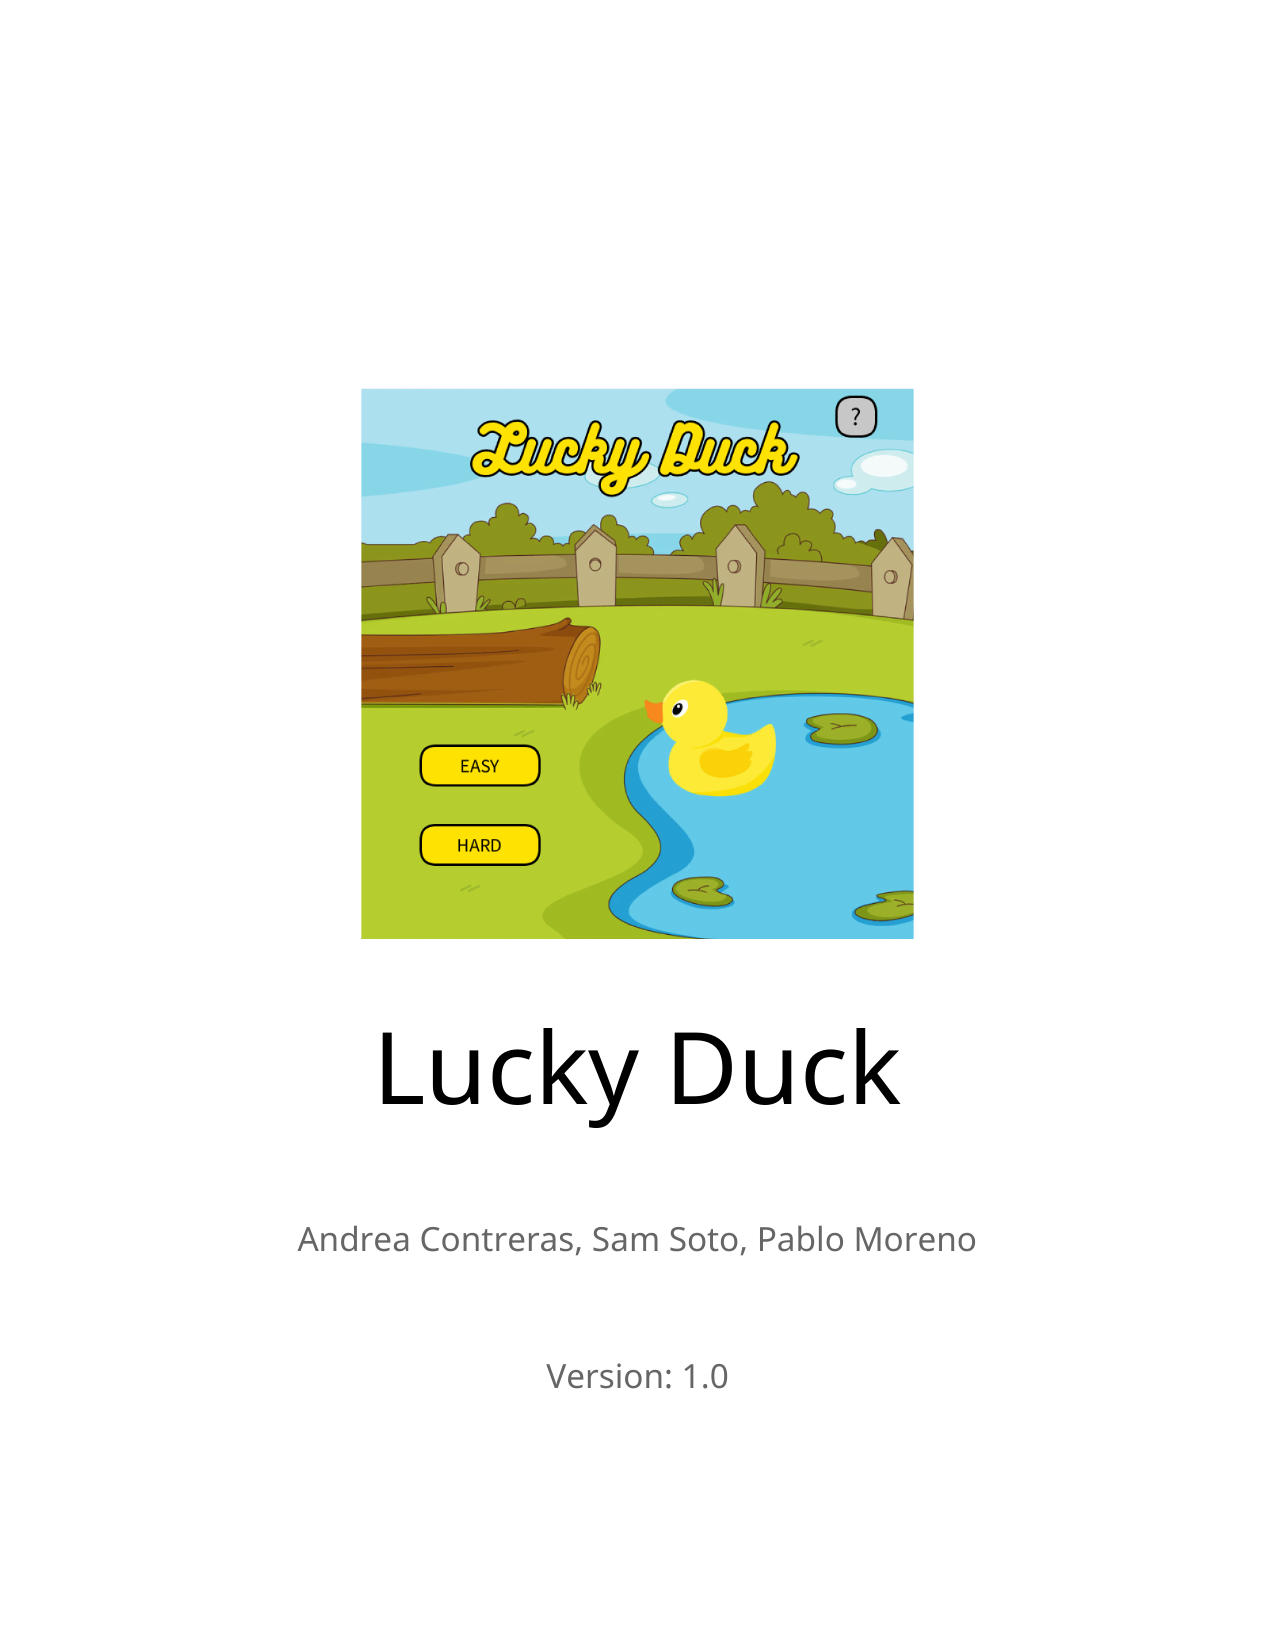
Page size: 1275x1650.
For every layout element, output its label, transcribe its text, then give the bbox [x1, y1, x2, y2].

text Lucky Duck [150, 998, 1125, 1134]
text Andrea Contreras, Sam Soto, Pablo Moreno [150, 1216, 1125, 1261]
text Version: 1.0 [150, 1353, 1125, 1398]
picture [361, 388, 914, 939]
